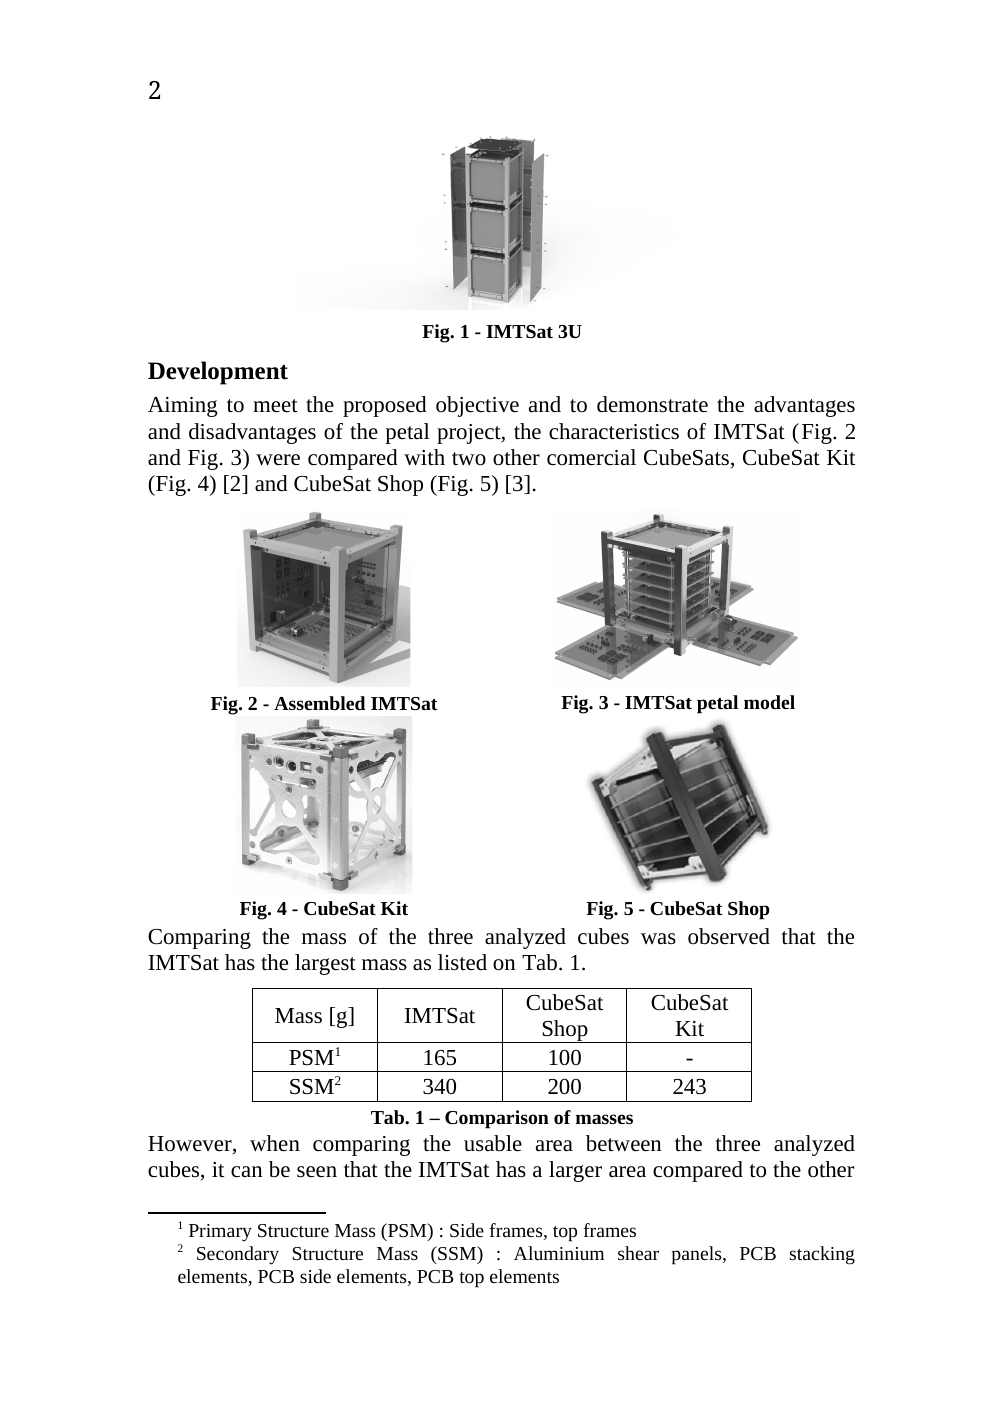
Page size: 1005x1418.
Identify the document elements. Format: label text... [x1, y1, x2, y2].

text Aiming to meet the proposed objective and to demonstrate the advantages and disadvantages of the petal project, the characteristics of IMTSat (Fig. 2 and Fig. 3) were compared with two other comercial CubeSats, CubeSat Kit (Fig. 4) and CubeSat Shop (Fig. 5) . [148, 391, 856, 497]
picture [552, 509, 804, 687]
table_header Mass [g] [253, 989, 377, 1042]
table_header Fig. 1 - IMTSat 3U [148, 148, 856, 344]
table_header Fig. 2 - Assembled IMTSat [148, 509, 500, 716]
subtitle Development [148, 357, 856, 385]
table_header Fig. 3 - IMTSat petal model [500, 509, 856, 716]
table_header IMTSat [378, 989, 502, 1042]
table_cell Fig. 5 - CubeSat Shop [500, 716, 856, 923]
table_cell Fig. 4 - CubeSat Kit [148, 716, 500, 923]
picture [581, 716, 775, 894]
table_cell PSM [253, 1043, 377, 1071]
text Tab. 1 – Comparison of masses [148, 1102, 856, 1130]
table_cell 100 [503, 1043, 626, 1071]
table_cell 165 [378, 1043, 502, 1071]
table_cell SSM [253, 1072, 377, 1101]
picture [237, 509, 411, 687]
table_cell 200 [503, 1072, 626, 1101]
text Comparing the mass of the three analyzed cubes was observed that the IMTSat has the largest mass as listed on Tab. 1. [148, 923, 856, 975]
table_cell 340 [378, 1072, 502, 1101]
table_header CubeSat Shop [503, 989, 626, 1042]
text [148, 1130, 856, 1182]
picture [297, 132, 707, 310]
table_cell - [627, 1043, 751, 1071]
table_cell 243 [627, 1072, 751, 1101]
table_header CubeSat Kit [627, 989, 751, 1042]
picture [235, 716, 413, 894]
